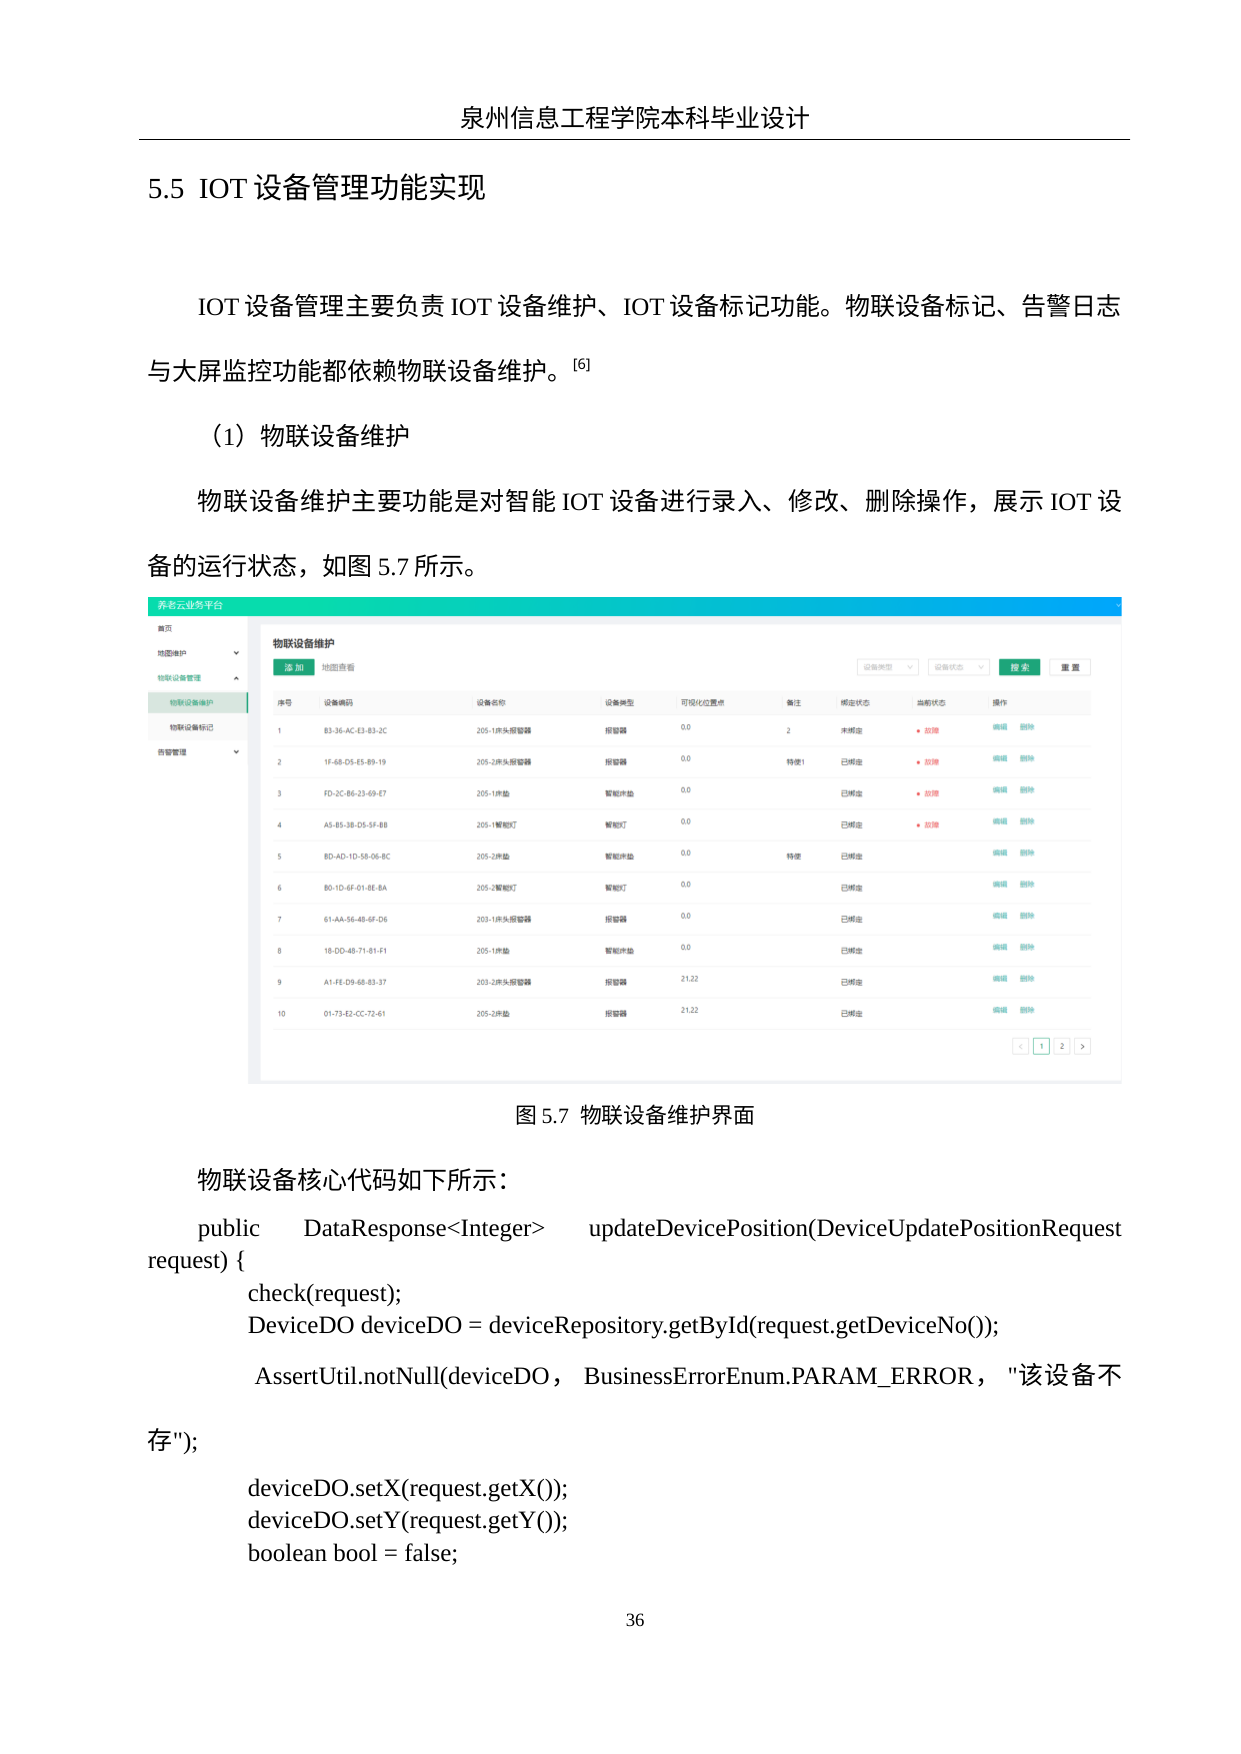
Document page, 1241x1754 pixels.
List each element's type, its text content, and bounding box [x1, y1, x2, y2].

text 物联设备维护主要功能是对智能IOT设备进行录入、修改、删除操作，展示IOT设备的运行状态，如图5.7所示。 [148, 467, 1122, 597]
text deviceDO.setX(request.getX()); [148, 1471, 1122, 1503]
text 图5.7 物联设备维护界面 [148, 1097, 1122, 1130]
text boolean bool = false; [148, 1536, 1122, 1568]
text deviceDO.setY(request.getY()); [148, 1503, 1122, 1536]
text public DataResponse<Integer> updateDevicePosition(DeviceUpdatePositionRequest request) { [148, 1211, 1122, 1276]
text DeviceDO deviceDO = deviceRepository.getById(request.getDeviceNo()); [148, 1308, 1122, 1341]
subtitle 5.5 IOT设备管理功能实现 [148, 154, 1122, 219]
text IOT设备管理主要负责IOT设备维护、IOT设备标记功能。物联设备标记、告警日志与大屏监控功能都依赖物联设备维护。[6] [148, 272, 1122, 402]
text （1）物联设备维护 [148, 402, 1122, 467]
picture [148, 597, 1122, 1084]
text AssertUtil.notNull(deviceDO， BusinessErrorEnum.PARAM_ERROR， "该设备不存"); [148, 1341, 1122, 1471]
text check(request); [148, 1276, 1122, 1308]
text 物联设备核心代码如下所示： [148, 1146, 1122, 1211]
